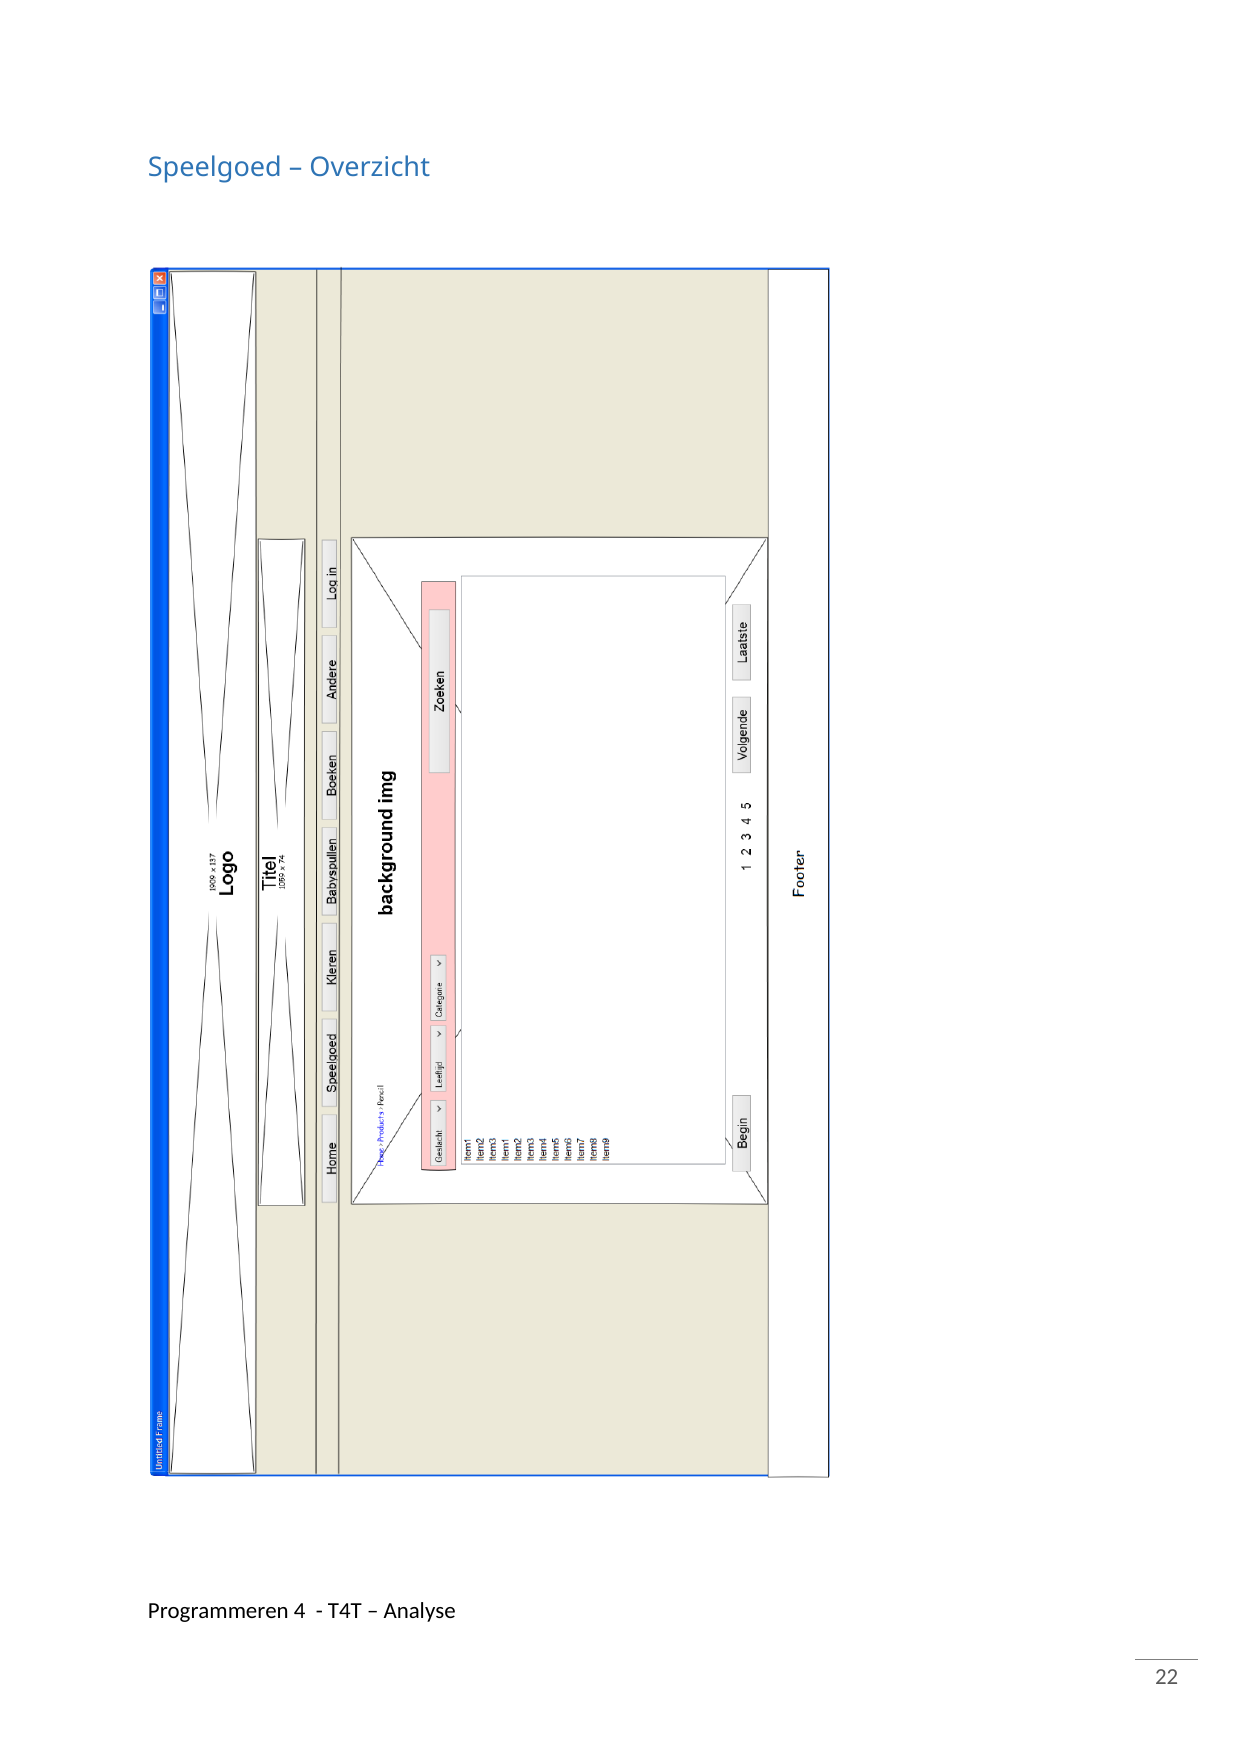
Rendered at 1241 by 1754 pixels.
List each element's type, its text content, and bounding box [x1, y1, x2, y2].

picture [149, 214, 832, 1478]
subtitle Speelgoed – Overzicht [148, 148, 1093, 184]
